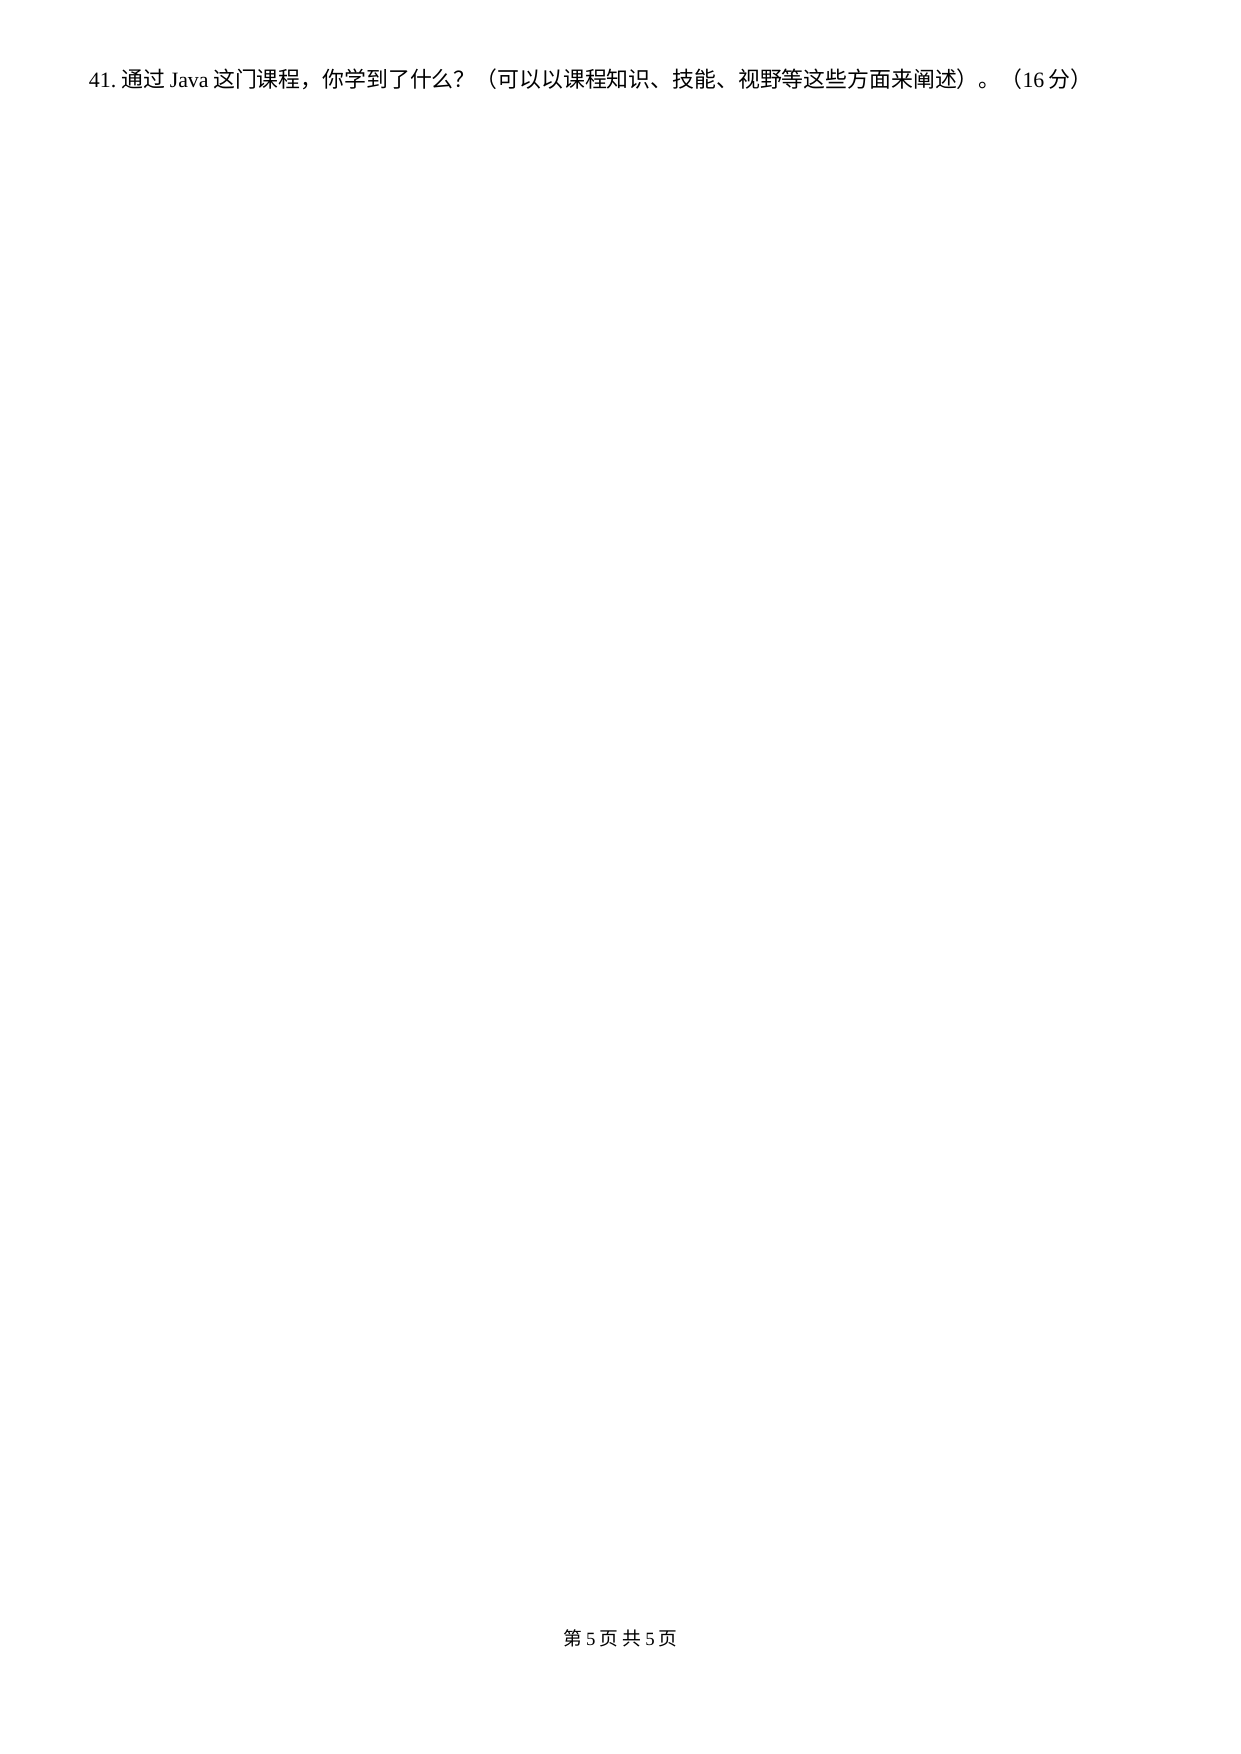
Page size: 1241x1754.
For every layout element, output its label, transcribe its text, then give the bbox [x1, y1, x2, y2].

text 41. 通过Java这门课程，你学到了什么？（可以以课程知识、技能、视野等这些方面来阐述）。（16分） [89, 61, 1152, 94]
